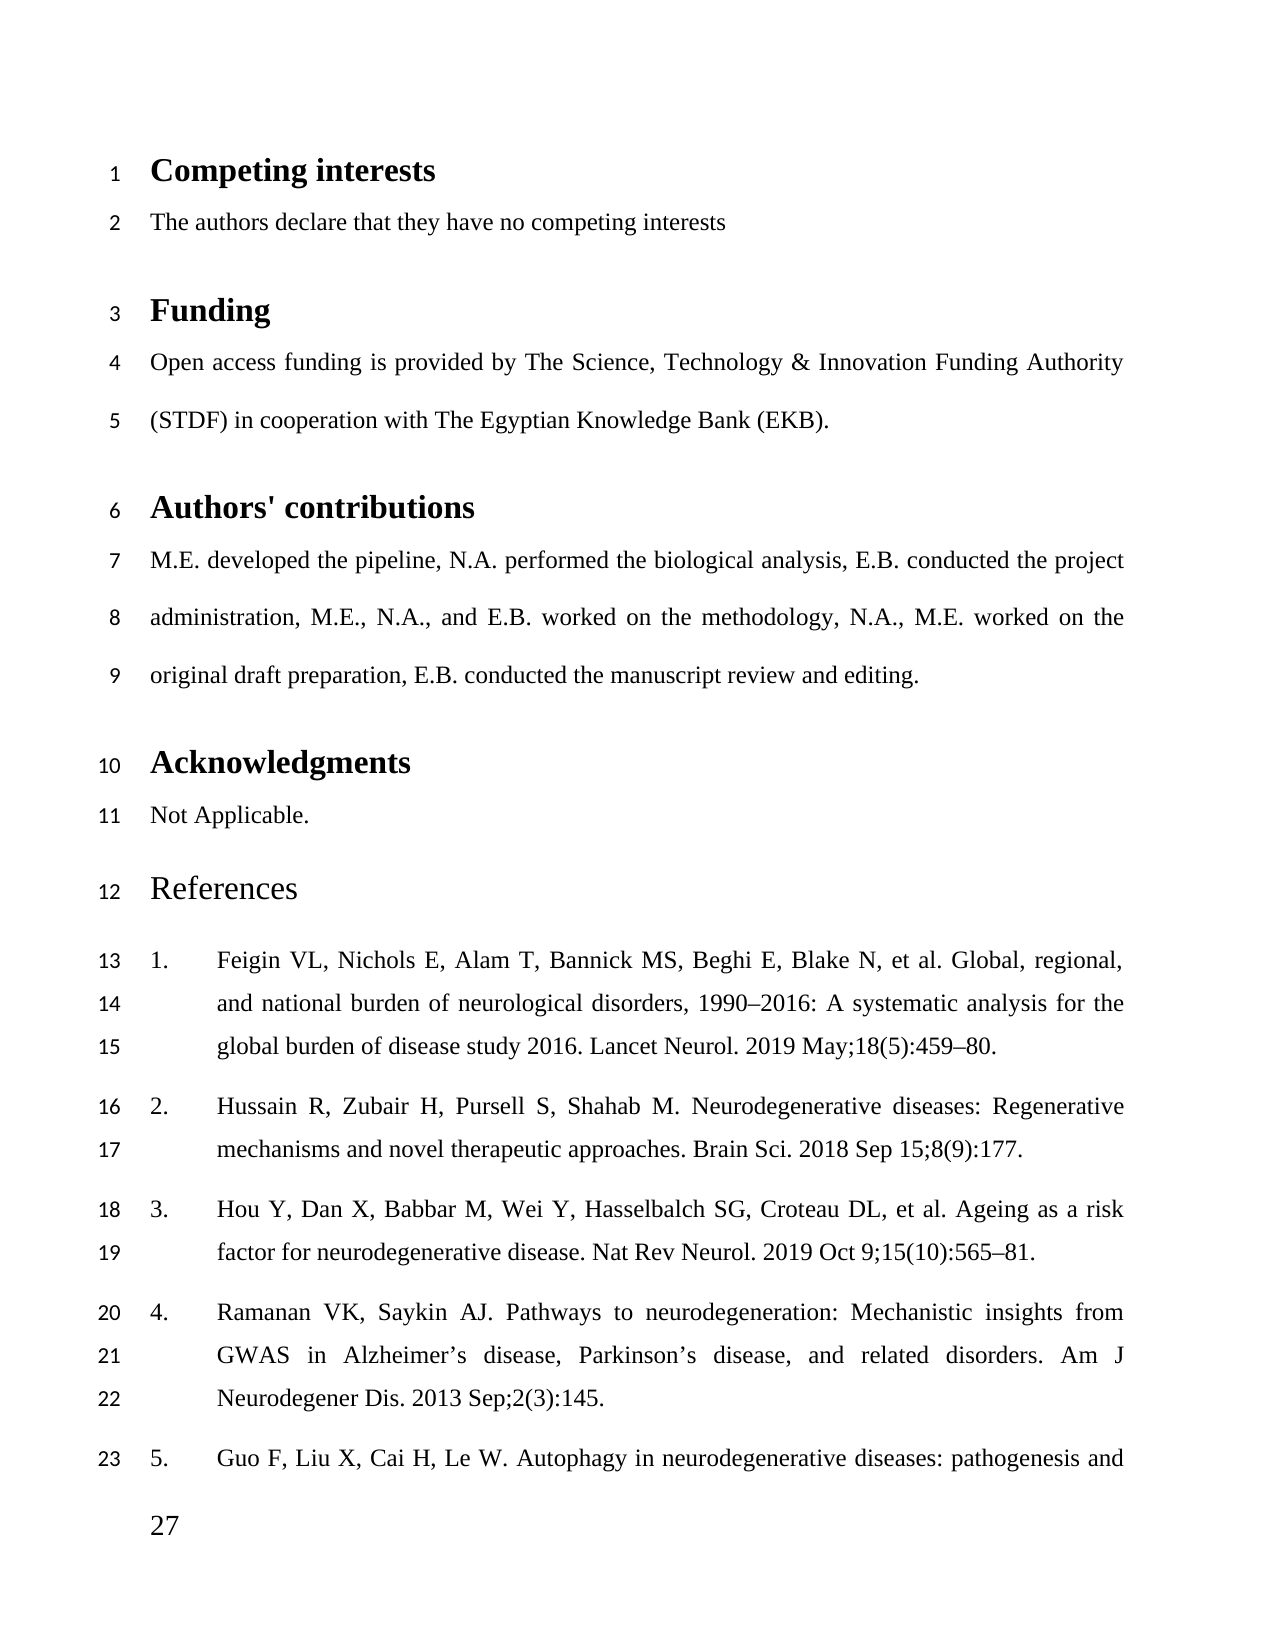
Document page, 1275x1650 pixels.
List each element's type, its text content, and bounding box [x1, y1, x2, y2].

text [150, 1443, 1125, 1471]
text The authors declare that they have no competing interests [150, 207, 1125, 236]
text Open access funding is provided by The Science, Technology & Innovation Funding Authority (STDF) in cooperation with The Egyptian Knowledge Bank (EKB). [150, 347, 1125, 434]
text 2. Hussain R, Zubair H, Pursell S, Shahab M. Neurodegenerative diseases: Regenerative mechanisms and novel therapeutic approaches. Brain Sci. 2018 Sep 15;8(9):177. [150, 1091, 1125, 1163]
subtitle Funding [150, 290, 1125, 328]
text 1. Feigin VL, Nichols E, Alam T, Bannick MS, Beghi E, Blake N, et al. Global, regional, and national burden of neurological disorders, 1990–2016: A systematic analysis for the global burden of disease study 2016. Lancet Neurol. 2019 May;18(5):459–80. [150, 945, 1125, 1060]
text Not Applicable. [150, 800, 1125, 829]
text M.E. developed the pipeline, N.A. performed the biological analysis, E.B. conducted the project administration, M.E., N.A., and E.B. worked on the methodology, N.A., M.E. worked on the original draft preparation, E.B. conducted the manuscript review and editing. [150, 545, 1125, 689]
text 3. Hou Y, Dan X, Babbar M, Wei Y, Hasselbalch SG, Croteau DL, et al. Ageing as a risk factor for neurodegenerative disease. Nat Rev Neurol. 2019 Oct 9;15(10):565–81. [150, 1194, 1125, 1266]
subtitle Competing interests [150, 150, 1125, 188]
subtitle Acknowledgments [150, 742, 1125, 781]
subtitle Authors' contributions [150, 487, 1125, 526]
subtitle References [150, 868, 1125, 906]
text 4. Ramanan VK, Saykin AJ. Pathways to neurodegeneration: Mechanistic insights from GWAS in Alzheimer’s disease, Parkinson’s disease, and related disorders. Am J Neurodegener Dis. 2013 Sep;2(3):145. [150, 1297, 1125, 1412]
